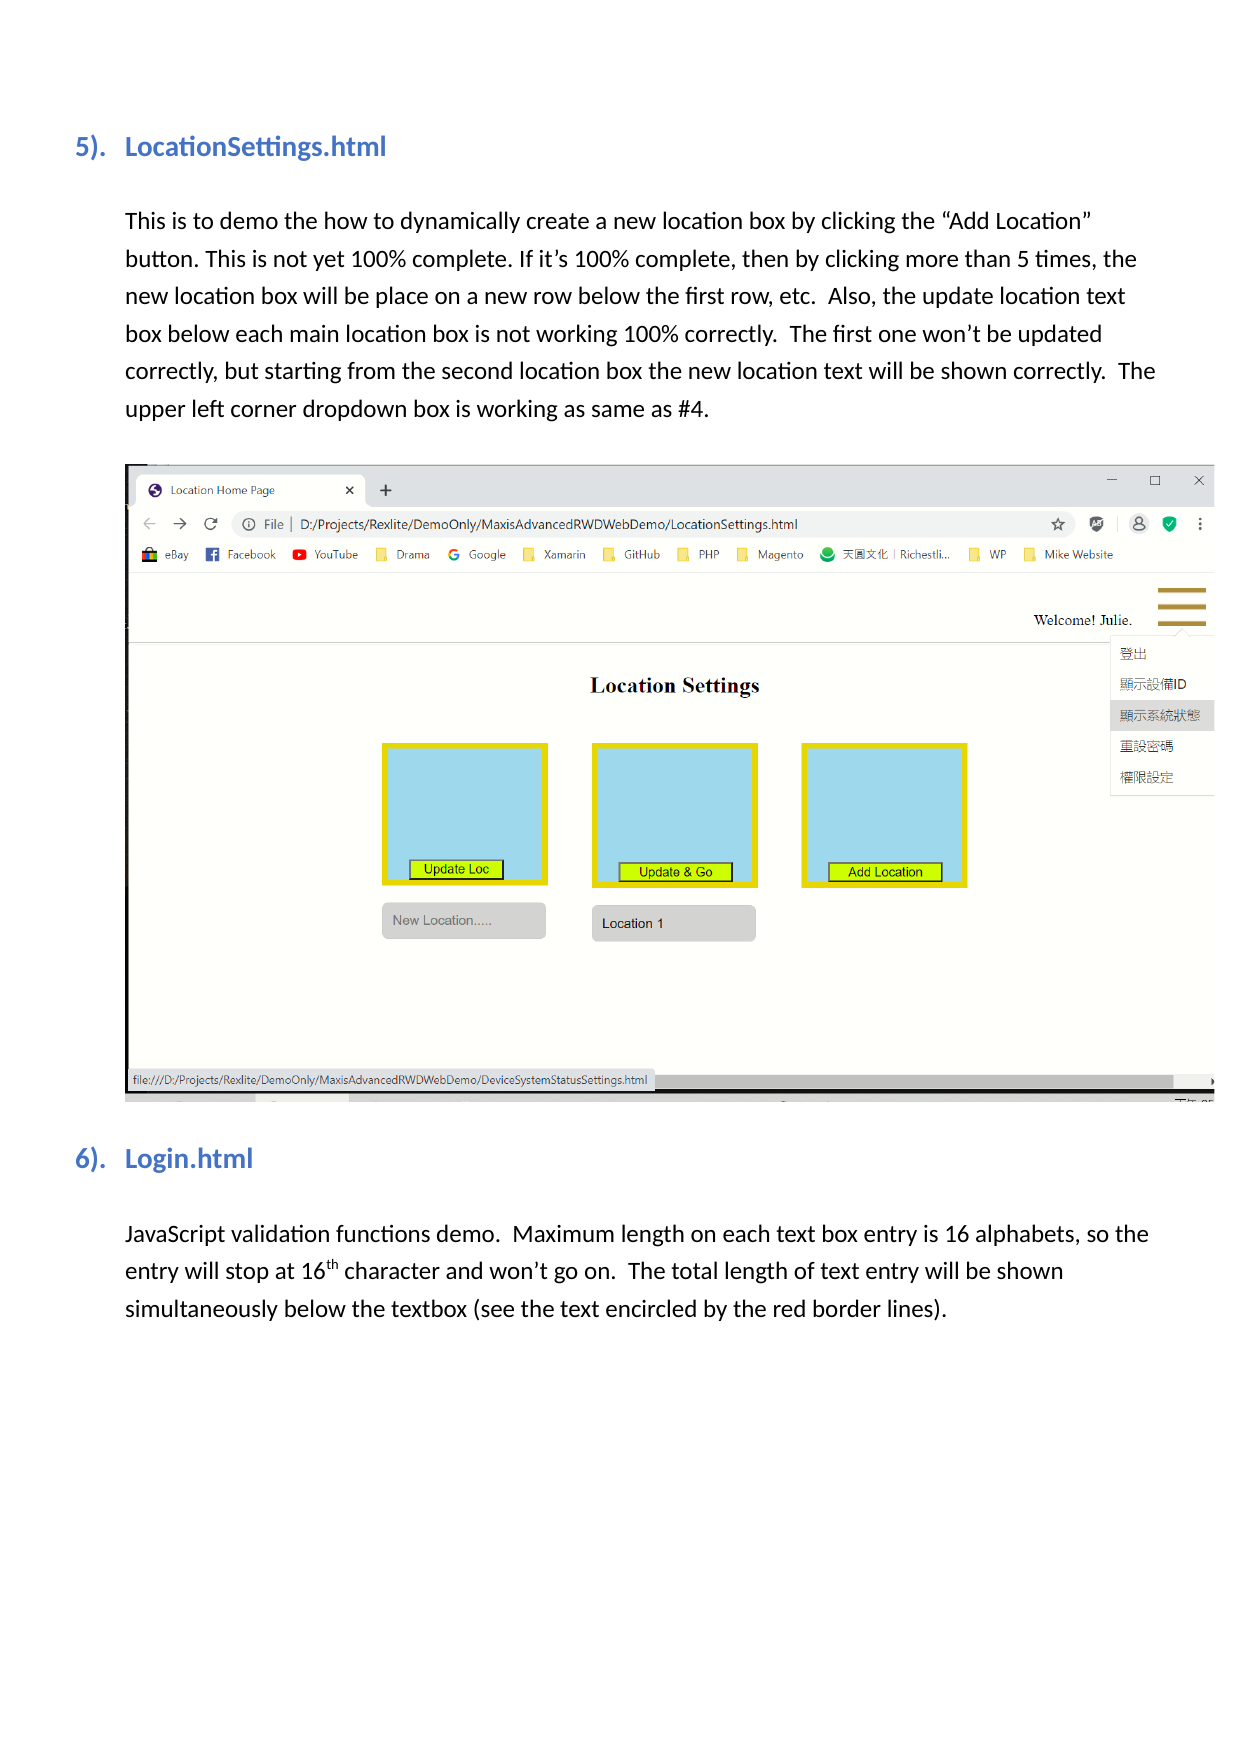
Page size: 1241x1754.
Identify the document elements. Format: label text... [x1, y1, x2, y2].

list LocationSettings.html [75, 127, 1165, 164]
picture [125, 464, 1215, 1102]
list This is to demo the how to dynamically create a new location box by clicking the “Add Location” button. This is not yet 100% complete. If it’s 100% complete, then by clicking more than 5 times, the new location box will be place on a new row below the first row, etc. Also, the update location text box below each main location box is not working 100% correctly. The first one won’t be updated correctly, but starting from the second location box the new location text will be shown correctly. The upper left corner dropdown box is working as same as #4. [125, 202, 1165, 427]
list Login.html [75, 1139, 1165, 1177]
list JavaScript validation functions demo. Maximum length on each text box entry is 16 alphabets, so the entry will stop at 16th character and won’t go on. The total length of text entry will be shown simultaneously below the textbox (see the text encircled by the red border lines). [125, 1214, 1165, 1327]
